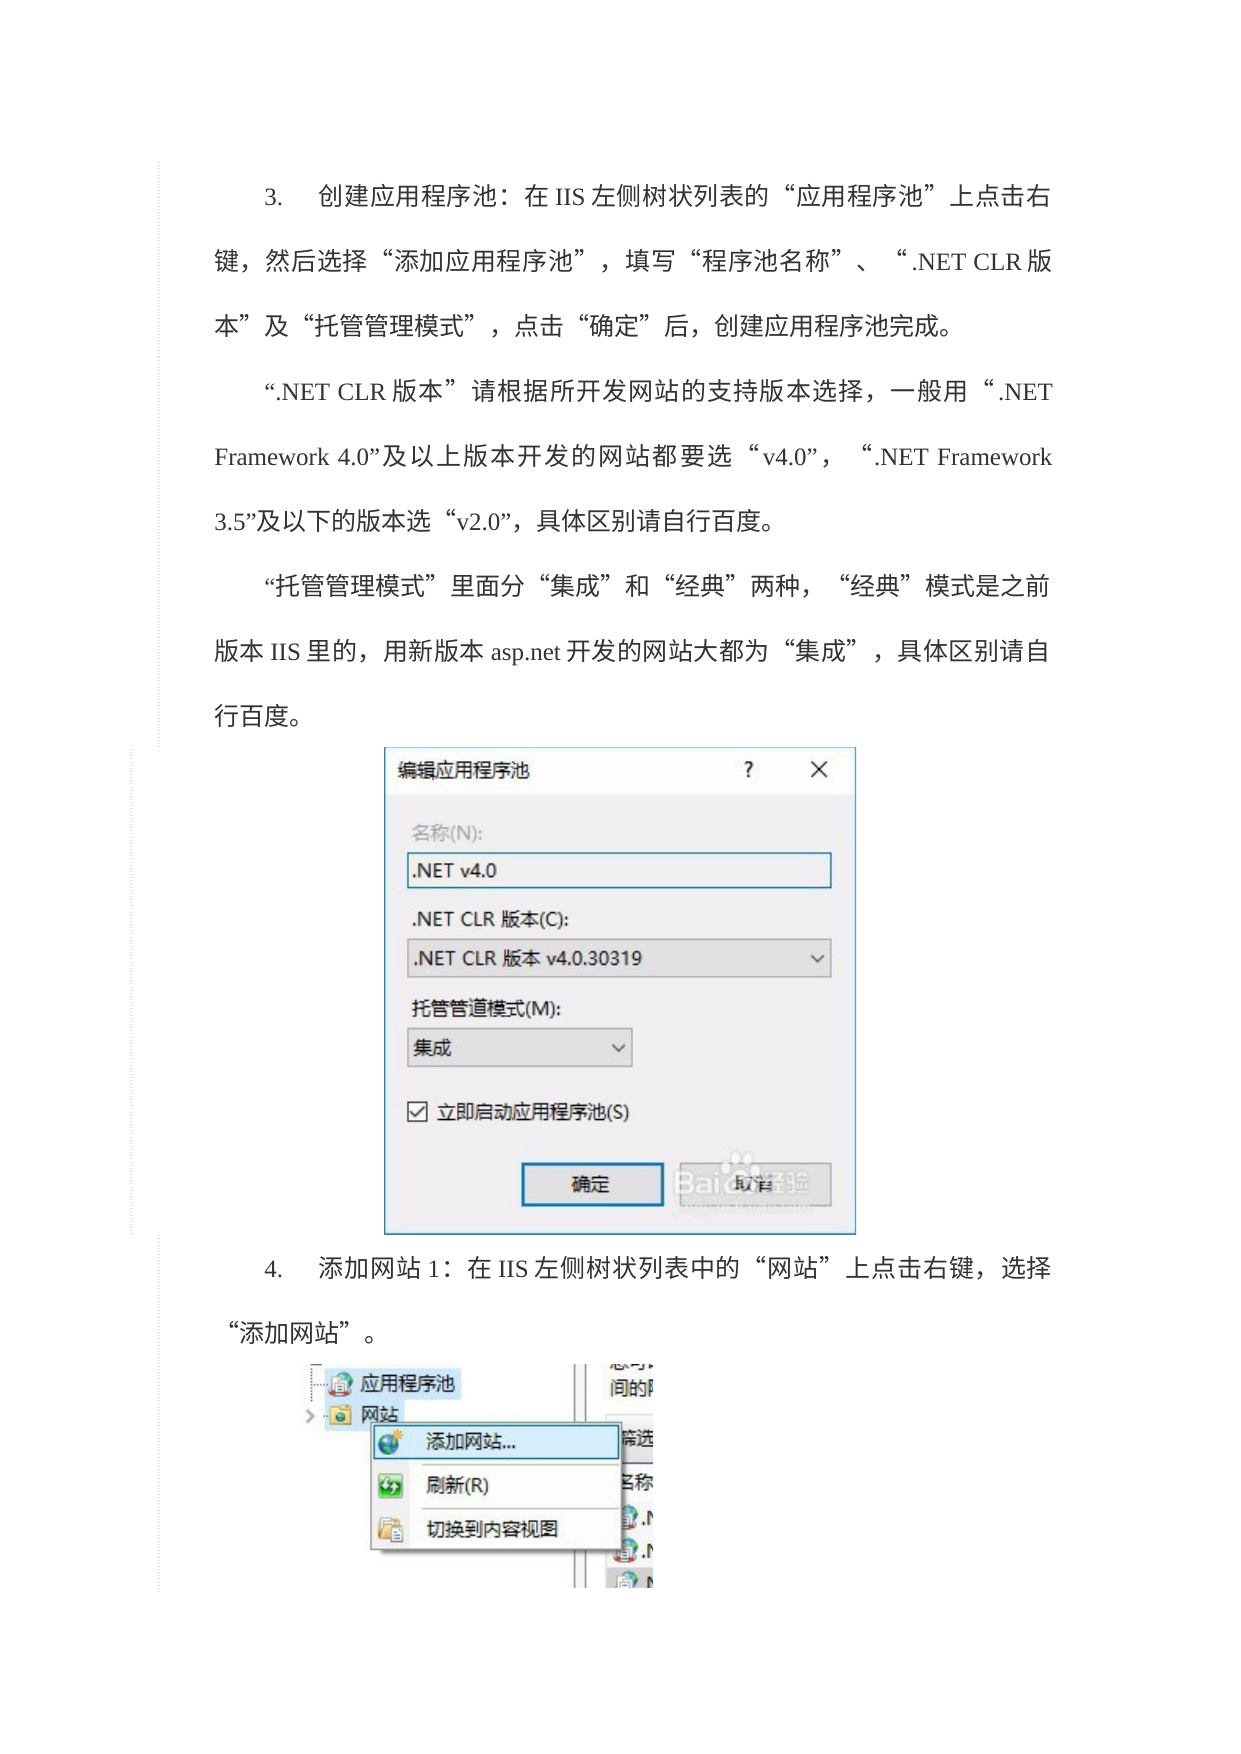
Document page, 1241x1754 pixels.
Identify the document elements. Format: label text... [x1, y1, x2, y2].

text “托管管理模式”里面分“集成”和“经典”两种，“经典”模式是之前版本IIS里的，用新版本asp.net开发的网站大都为“集成”，具体区别请自行百度。 [157, 552, 1053, 747]
list 添加网站1：在IIS左侧树状列表中的“网站”上点击右键，选择“添加网站”。 [157, 1234, 1053, 1364]
list 创建应用程序池：在IIS左侧树状列表的“应用程序池”上点击右键，然后选择“添加应用程序池”，填写“程序池名称”、“.NET CLR版本”及“托管管理模式”，点击“确定”后，创建应用程序池完成。 [157, 162, 1053, 357]
picture [264, 1364, 654, 1588]
text “.NET CLR版本”请根据所开发网站的支持版本选择，一般用“.NET Framework 4.0”及以上版本开发的网站都要选“v4.0”，“.NET Framework 3.5”及以下的版本选“v2.0”，具体区别请自行百度。 [157, 357, 1053, 552]
picture [384, 747, 857, 1235]
